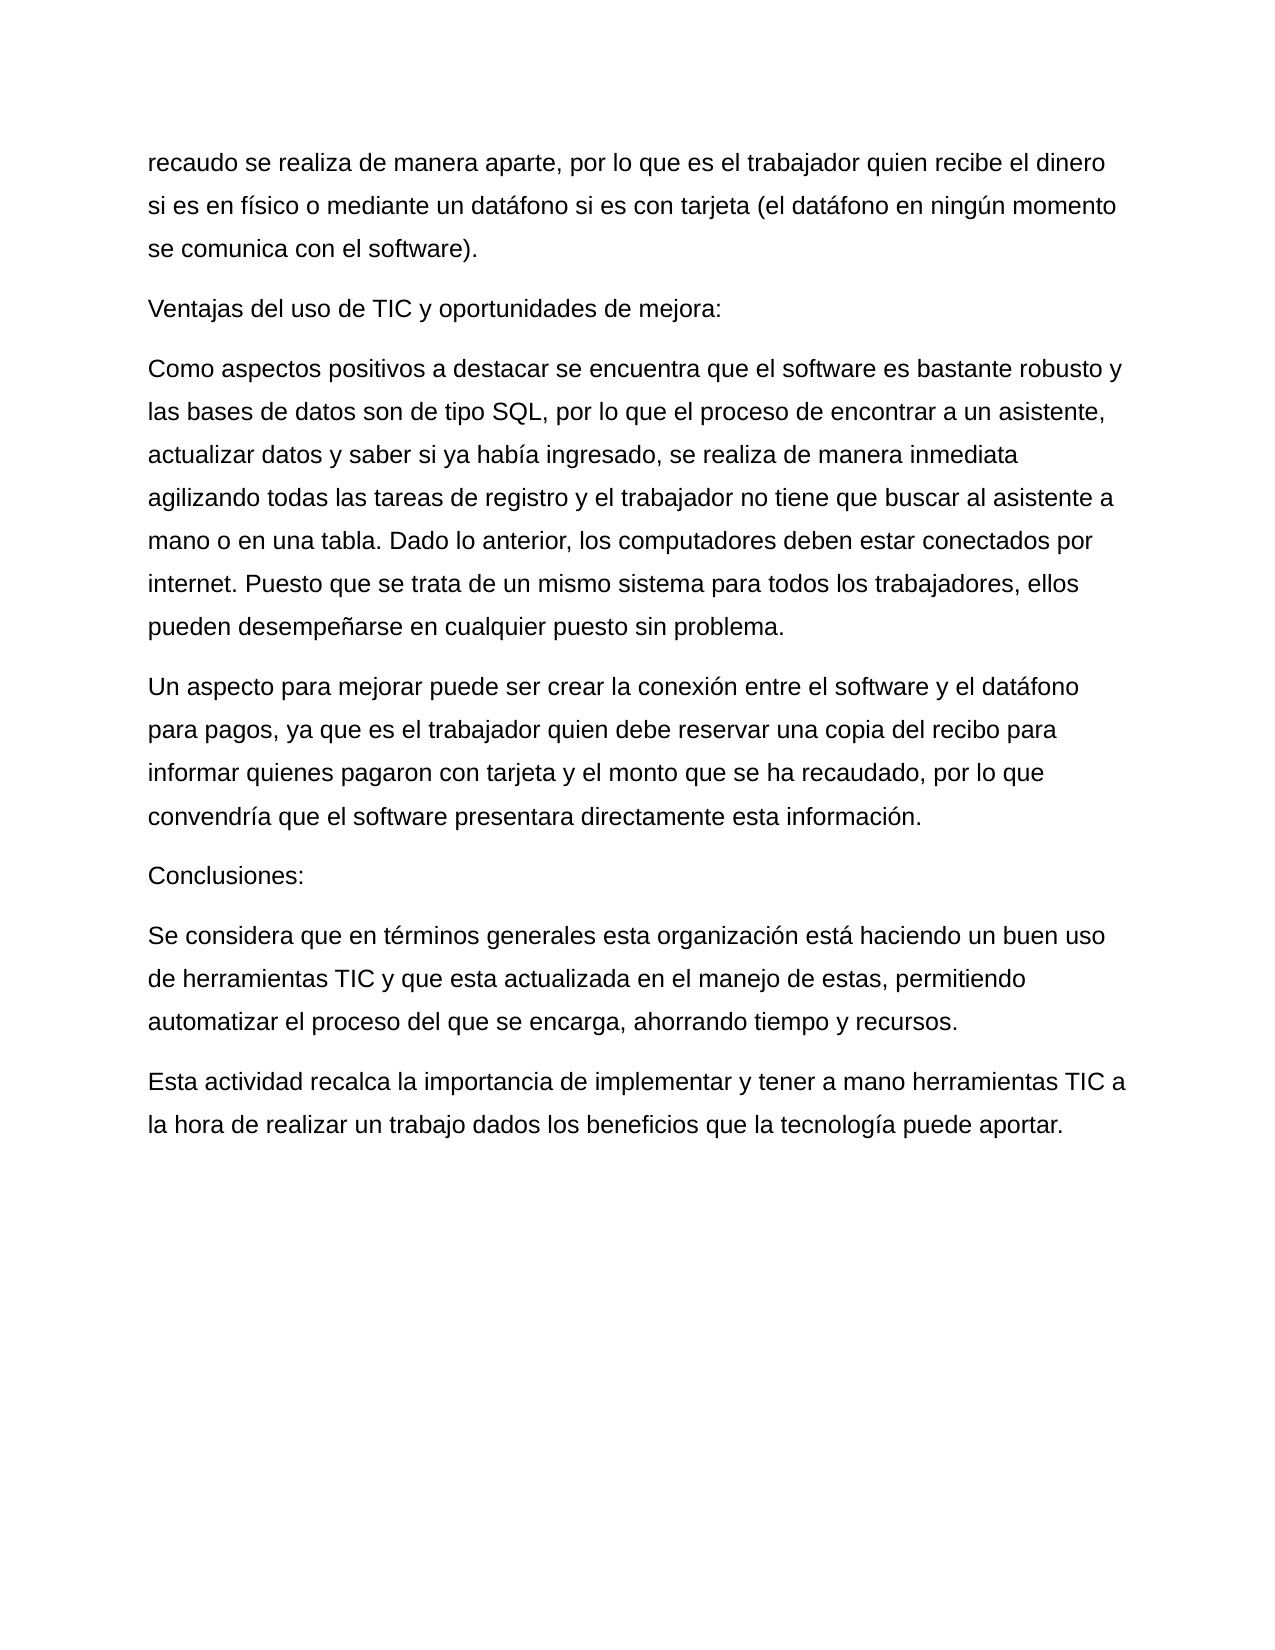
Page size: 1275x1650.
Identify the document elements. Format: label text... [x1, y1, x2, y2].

text Esta actividad recalca la importancia de implementar y tener a mano herramientas TIC a la hora de realizar un trabajo dados los beneficios que la tecnología puede aportar. [148, 1067, 1127, 1139]
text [148, 148, 1127, 263]
text Se considera que en términos generales esta organización está haciendo un buen uso de herramientas TIC y que esta actualizada en el manejo de estas, permitiendo automatizar el proceso del que se encarga, ahorrando tiempo y recursos. [148, 921, 1127, 1036]
text Conclusiones: [148, 861, 1127, 890]
text Ventajas del uso de TIC y oportunidades de mejora: [148, 294, 1127, 322]
text Como aspectos positivos a destacar se encuentra que el software es bastante robusto y las bases de datos son de tipo SQL, por lo que el proceso de encontrar a un asistente, actualizar datos y saber si ya había ingresado, se realiza de manera inmediata agilizando todas las tareas de registro y el trabajador no tiene que buscar al asistente a mano o en una tabla. Dado lo anterior, los computadores deben estar conectados por internet. Puesto que se trata de un mismo sistema para todos los trabajadores, ellos pueden desempeñarse en cualquier puesto sin problema. [148, 353, 1127, 641]
text Un aspecto para mejorar puede ser crear la conexión entre el software y el datáfono para pagos, ya que es el trabajador quien debe reservar una copia del recibo para informar quienes pagaron con tarjeta y el monto que se ha recaudado, por lo que convendría que el software presentara directamente esta información. [148, 672, 1127, 830]
